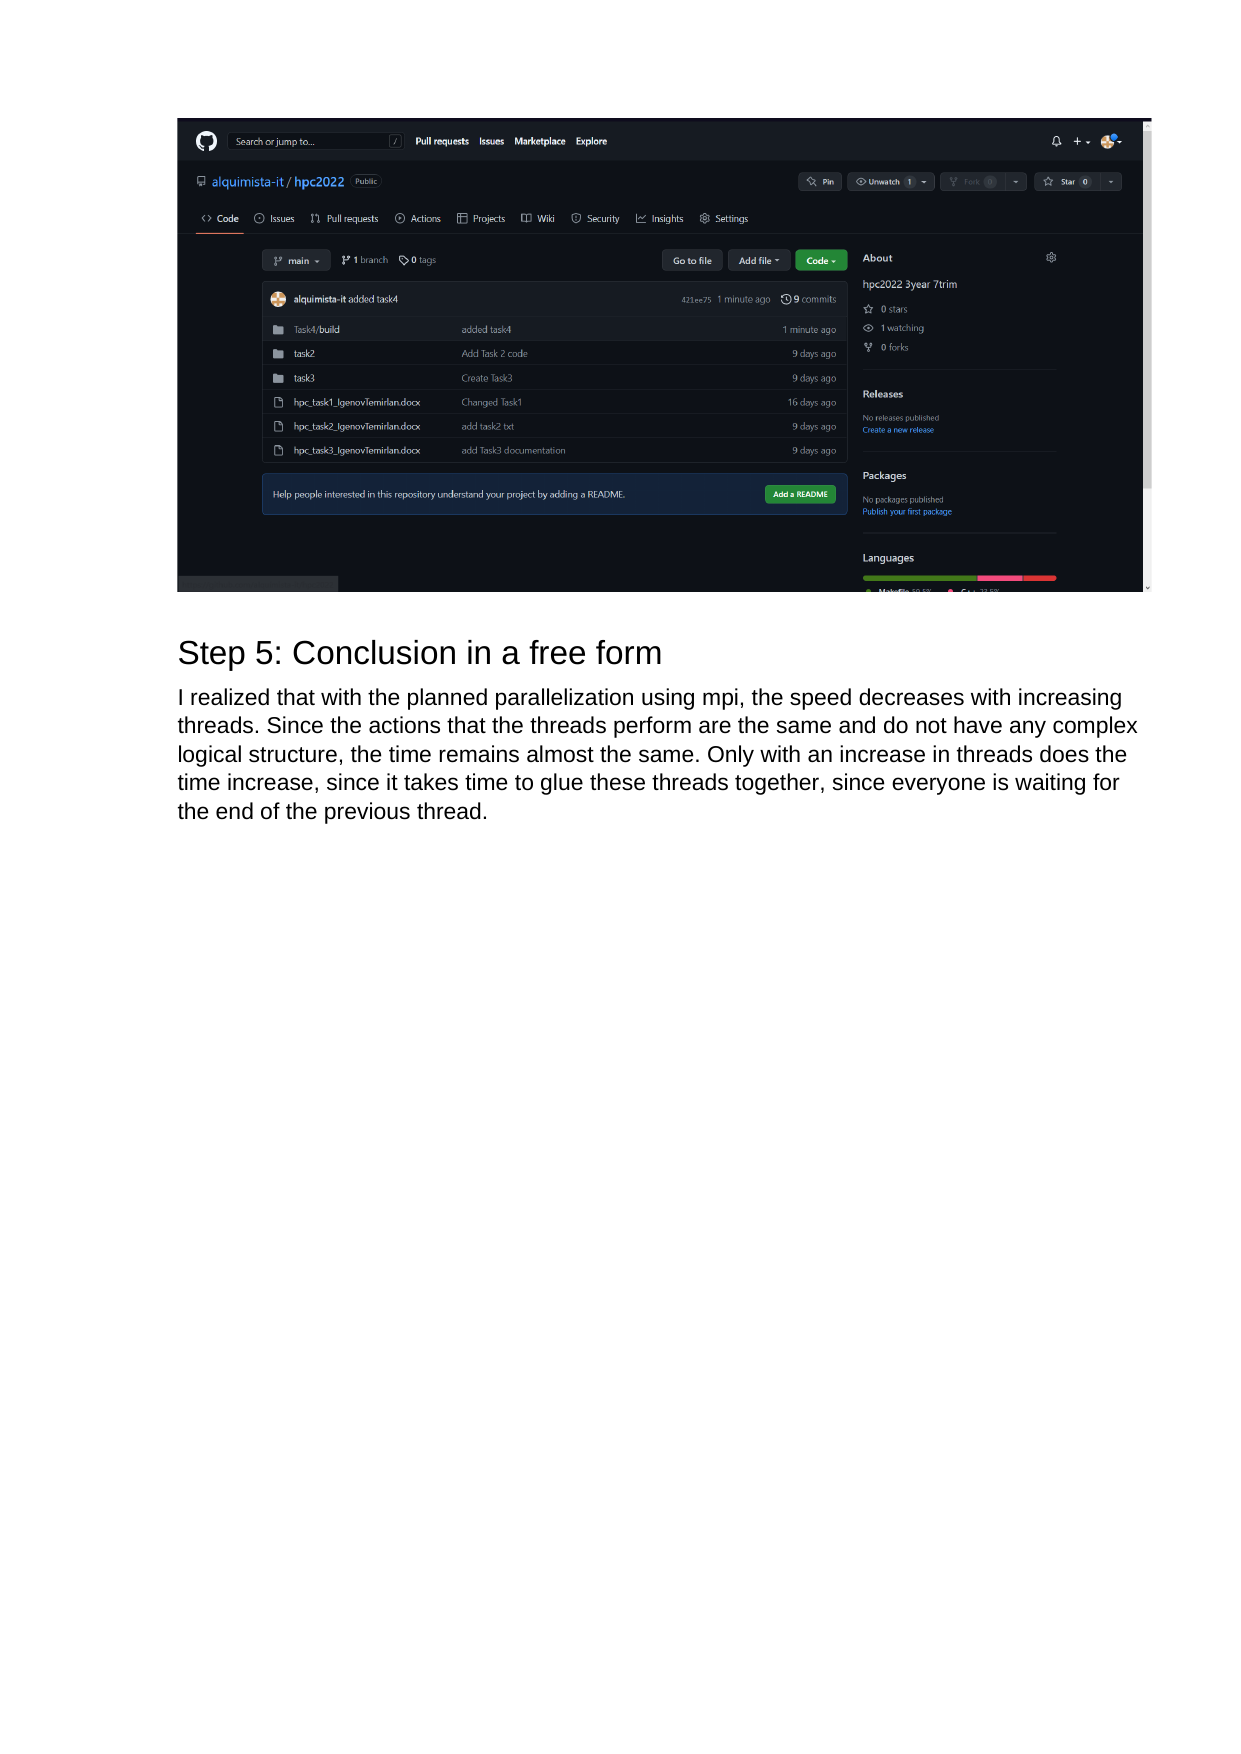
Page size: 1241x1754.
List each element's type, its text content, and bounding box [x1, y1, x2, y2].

text Step 5: Conclusion in a free form [177, 633, 1152, 672]
text I realized that with the planned parallelization using mpi, the speed decreases with increasing threads. Since the actions that the threads perform are the same and do not have any complex logical structure, the time remains almost the same. Only with an increase in threads does the time increase, since it takes time to glue these threads together, since everyone is waiting for the end of the previous thread. [177, 684, 1152, 824]
picture [177, 118, 1152, 592]
